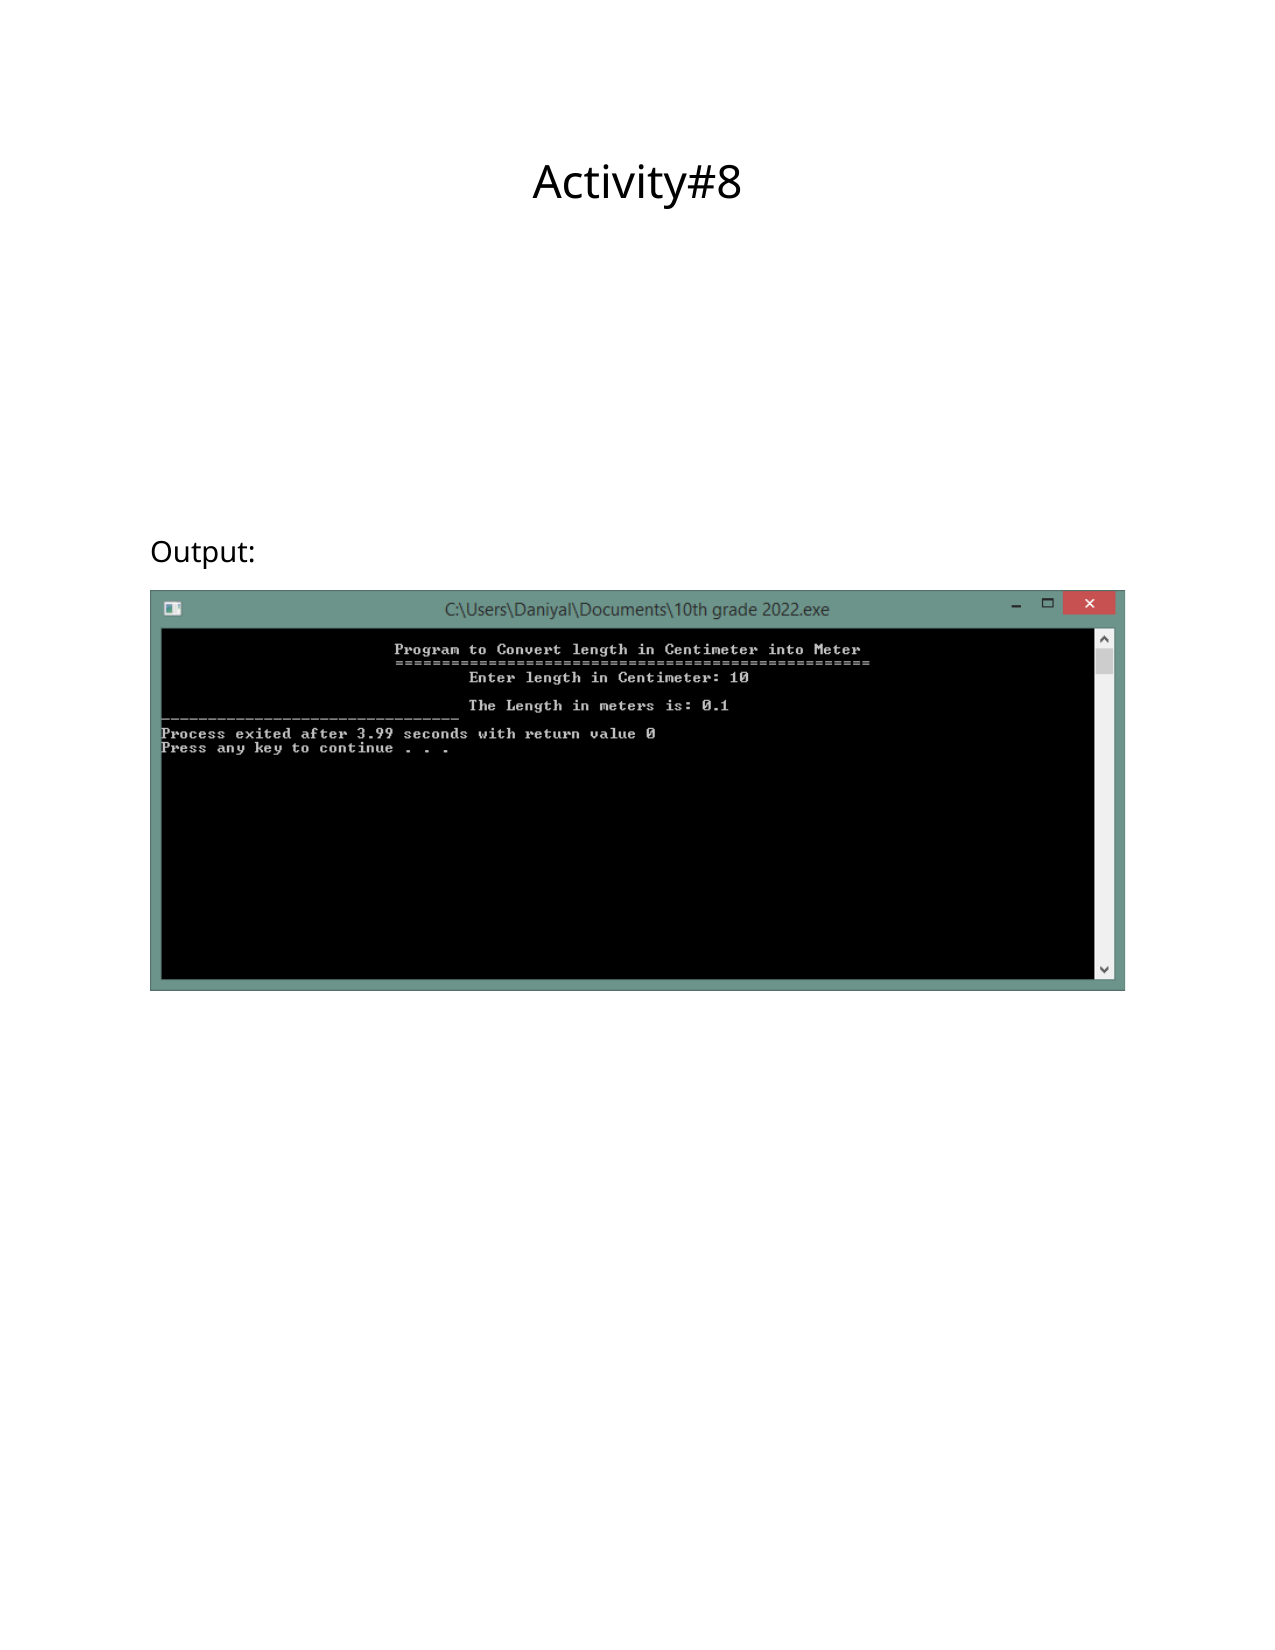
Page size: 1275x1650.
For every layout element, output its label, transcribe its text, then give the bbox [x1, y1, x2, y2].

text Activity#8 [150, 150, 1125, 212]
picture [150, 590, 1125, 991]
text Output: [150, 531, 1125, 571]
